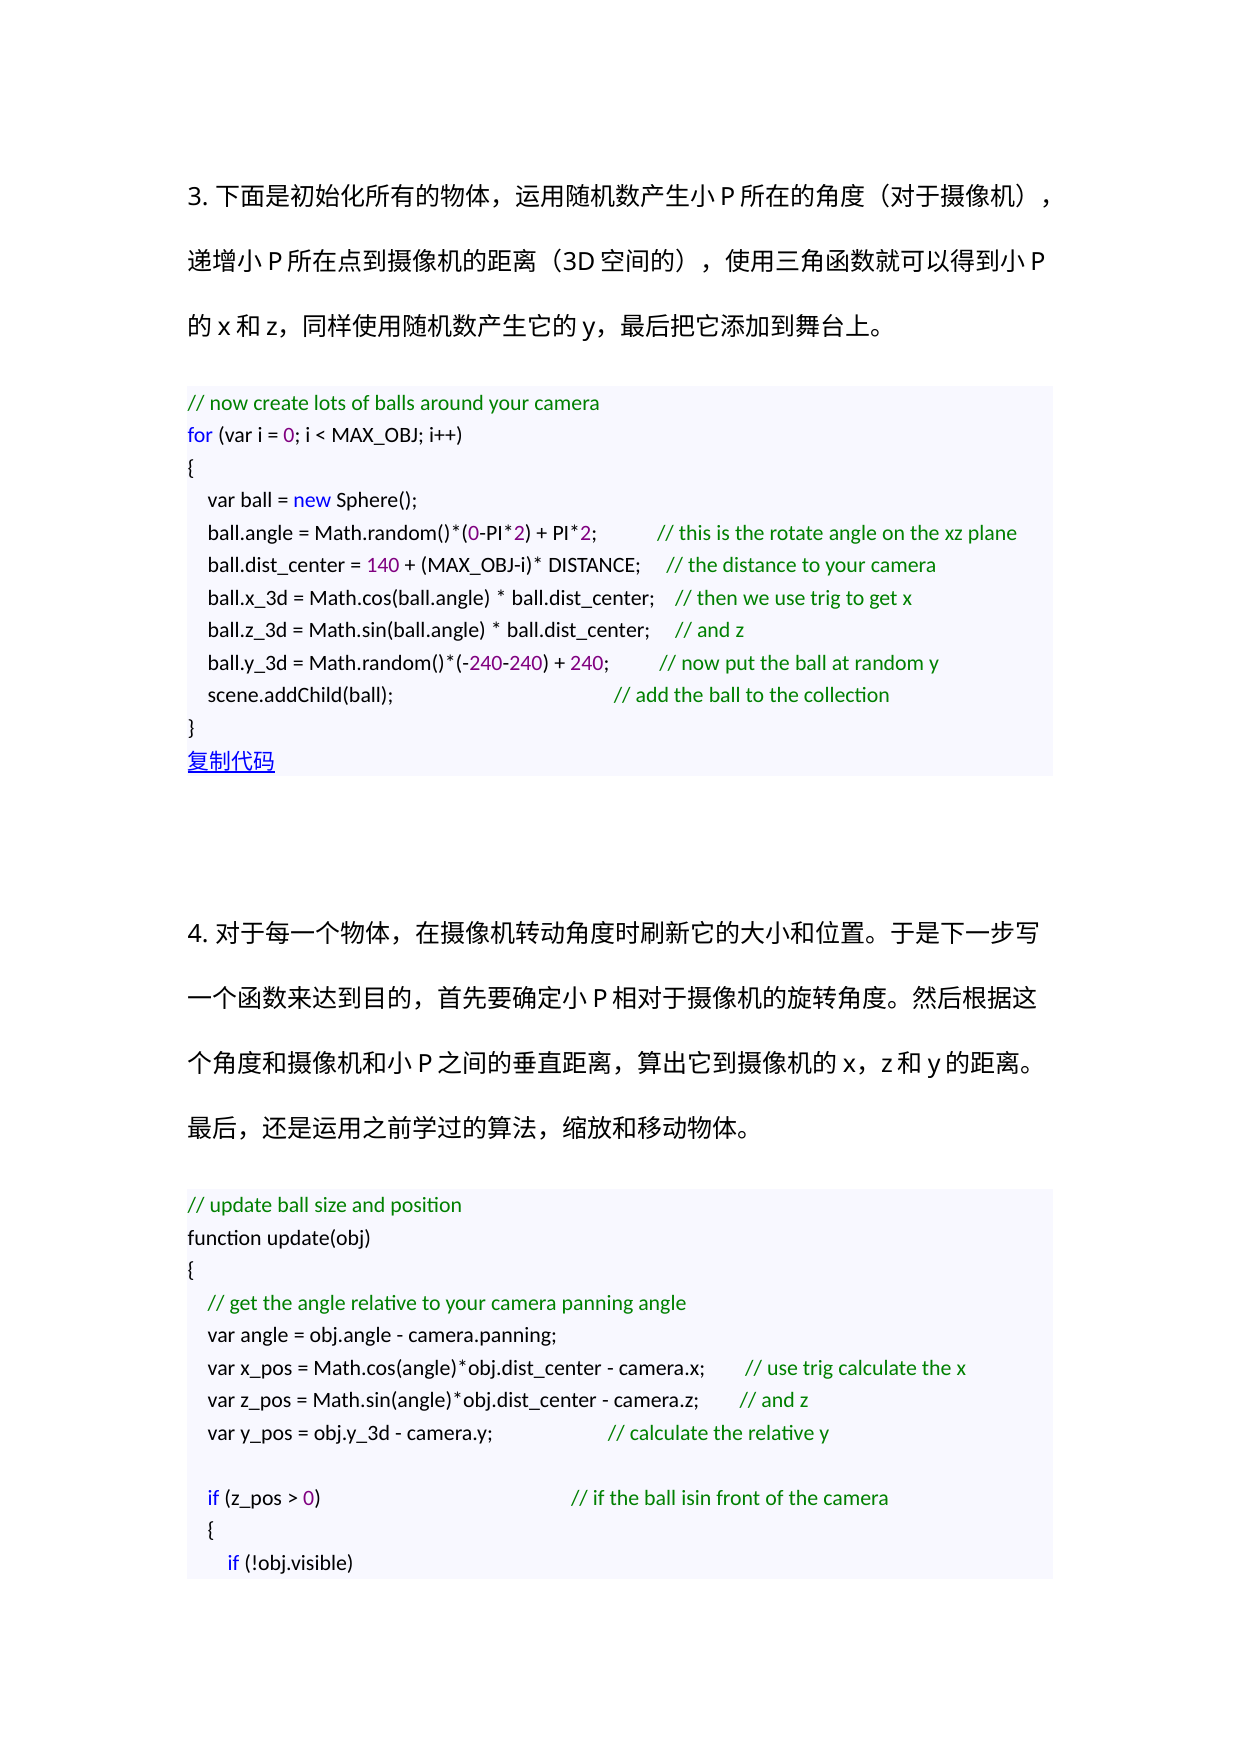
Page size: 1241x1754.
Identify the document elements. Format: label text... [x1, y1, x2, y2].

text 4. 对于每一个物体，在摄像机转动角度时刷新它的大小和位置。于是下一步写一个函数来达到目的，首先要确定小P相对于摄像机的旋转角度。然后根据这个角度和摄像机和小P之间的垂直距离，算出它到摄像机的x，z和y的距离。最后，还是运用之前学过的算法，缩放和移动物体。 [187, 899, 1053, 1159]
text // now create lots of balls around your camera for (var i = 0; i < MAX_OBJ; i++) { var ball = new Sphere(); ball.angle = Math.random()*(0-PI*2) + PI*2; // this is the rotate angle on the xz plane ball.dist_center = 140 + (MAX_OBJ-i)* DISTANCE; // the distance to your camera ball.x_3d = Math.cos(ball.angle) * ball.dist_center; // then we use trig to get x ball.z_3d = Math.sin(ball.angle) * ball.dist_center; // and z ball.y_3d = Math.random()*(-240-240) + 240; // now put the ball at random y scene.addChild(ball); // add the ball to the collection } [187, 386, 1053, 744]
text 复制代码 [187, 744, 1053, 776]
text 3. 下面是初始化所有的物体，运用随机数产生小P所在的角度（对于摄像机），递增小P所在点到摄像机的距离（3D空间的），使用三角函数就可以得到小P的x和z，同样使用随机数产生它的y，最后把它添加到舞台上。 [187, 162, 1053, 357]
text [187, 1189, 1053, 1579]
